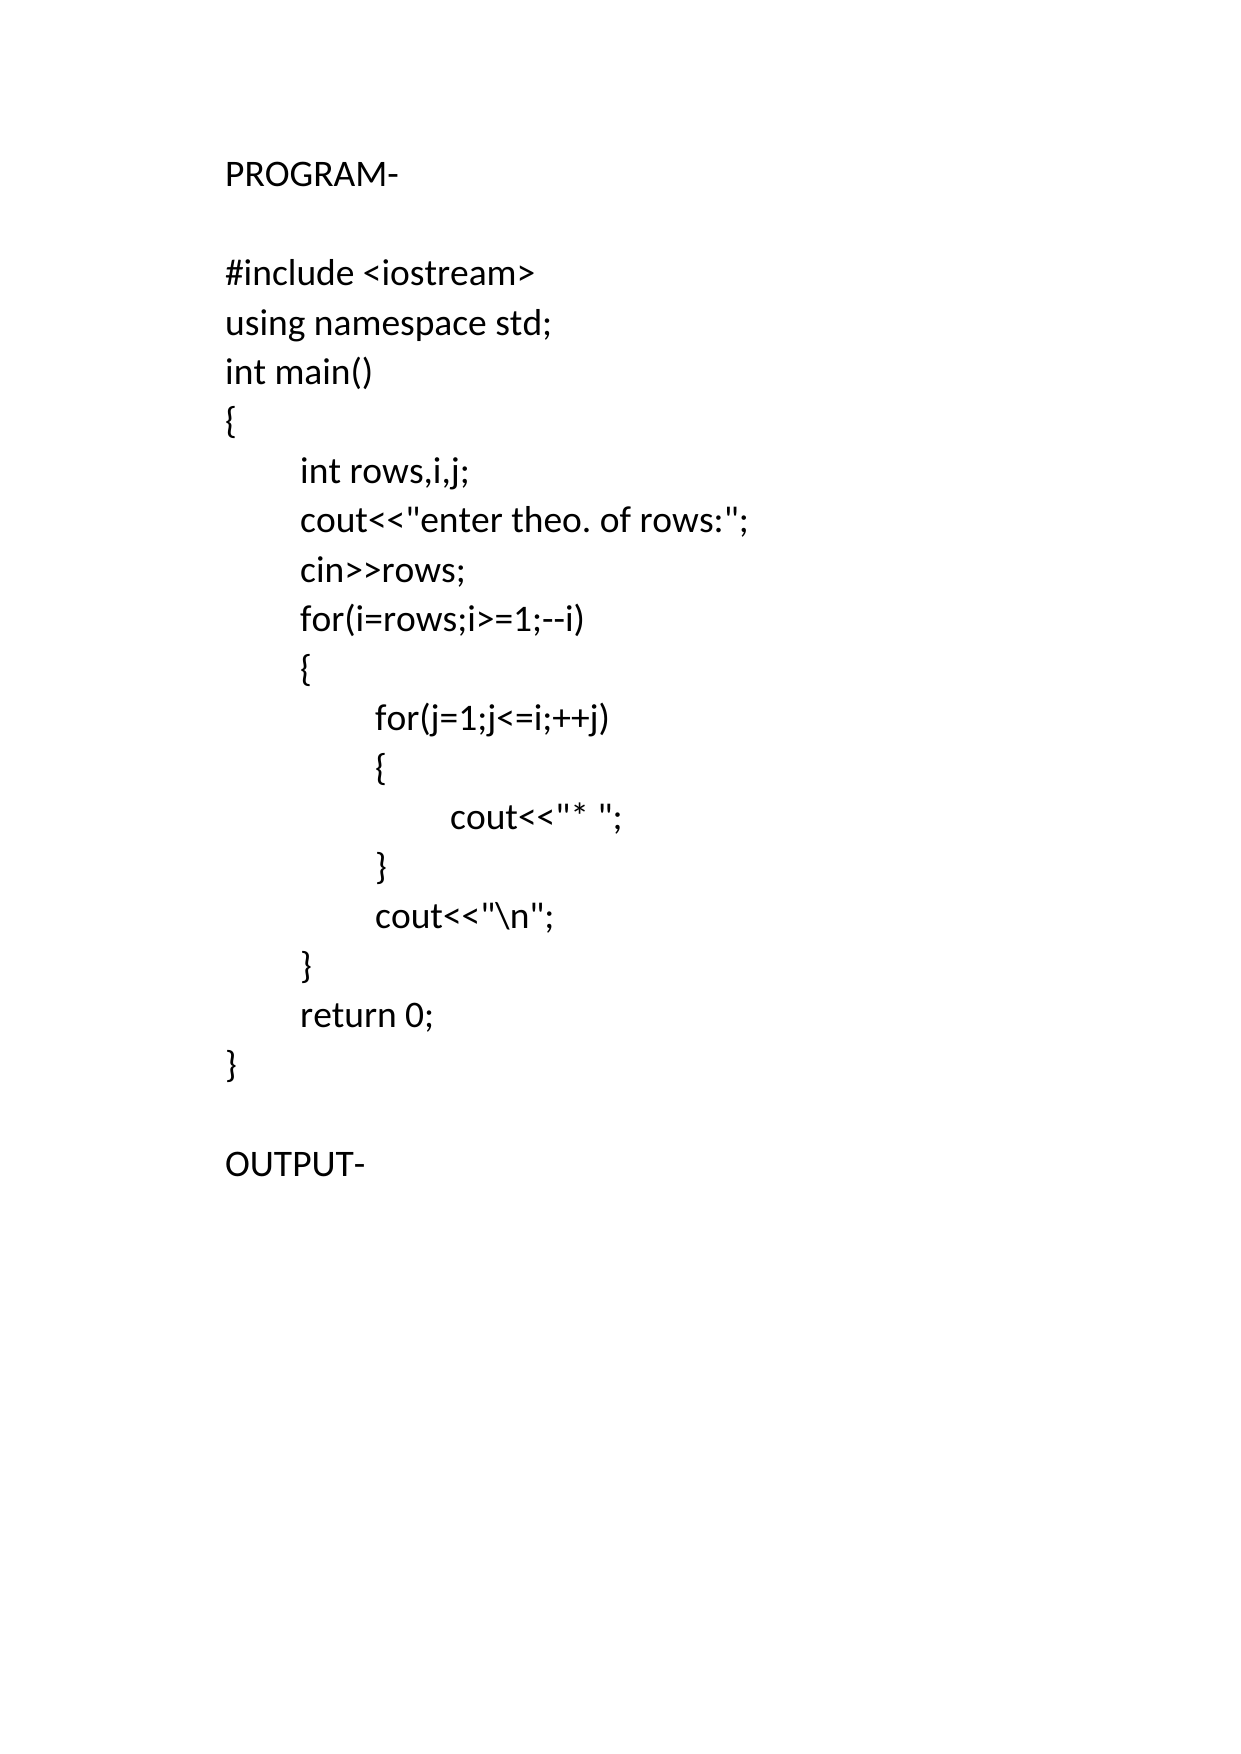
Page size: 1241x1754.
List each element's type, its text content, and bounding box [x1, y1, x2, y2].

list cin>>rows; [225, 546, 1090, 592]
list for(j=1;j<=i;++j) [225, 694, 1090, 740]
list return 0; [225, 991, 1090, 1037]
list OUTPUT- [225, 1139, 1090, 1185]
list cout<<"* "; [225, 793, 1090, 839]
list cout<<"enter theo. of rows:"; [225, 496, 1090, 542]
list for(i=rows;i>=1;--i) [225, 595, 1090, 641]
list } [225, 1041, 1090, 1086]
list #include <iostream> [225, 249, 1090, 295]
list int rows,i,j; [225, 447, 1090, 493]
list int main() [225, 348, 1090, 394]
list cout<<"\n"; [225, 892, 1090, 938]
list { [225, 645, 1090, 691]
list } [225, 843, 1090, 888]
list using namespace std; [225, 298, 1090, 344]
list } [225, 942, 1090, 987]
list { [225, 397, 1090, 443]
list PROGRAM- [225, 150, 1090, 196]
list { [225, 744, 1090, 789]
